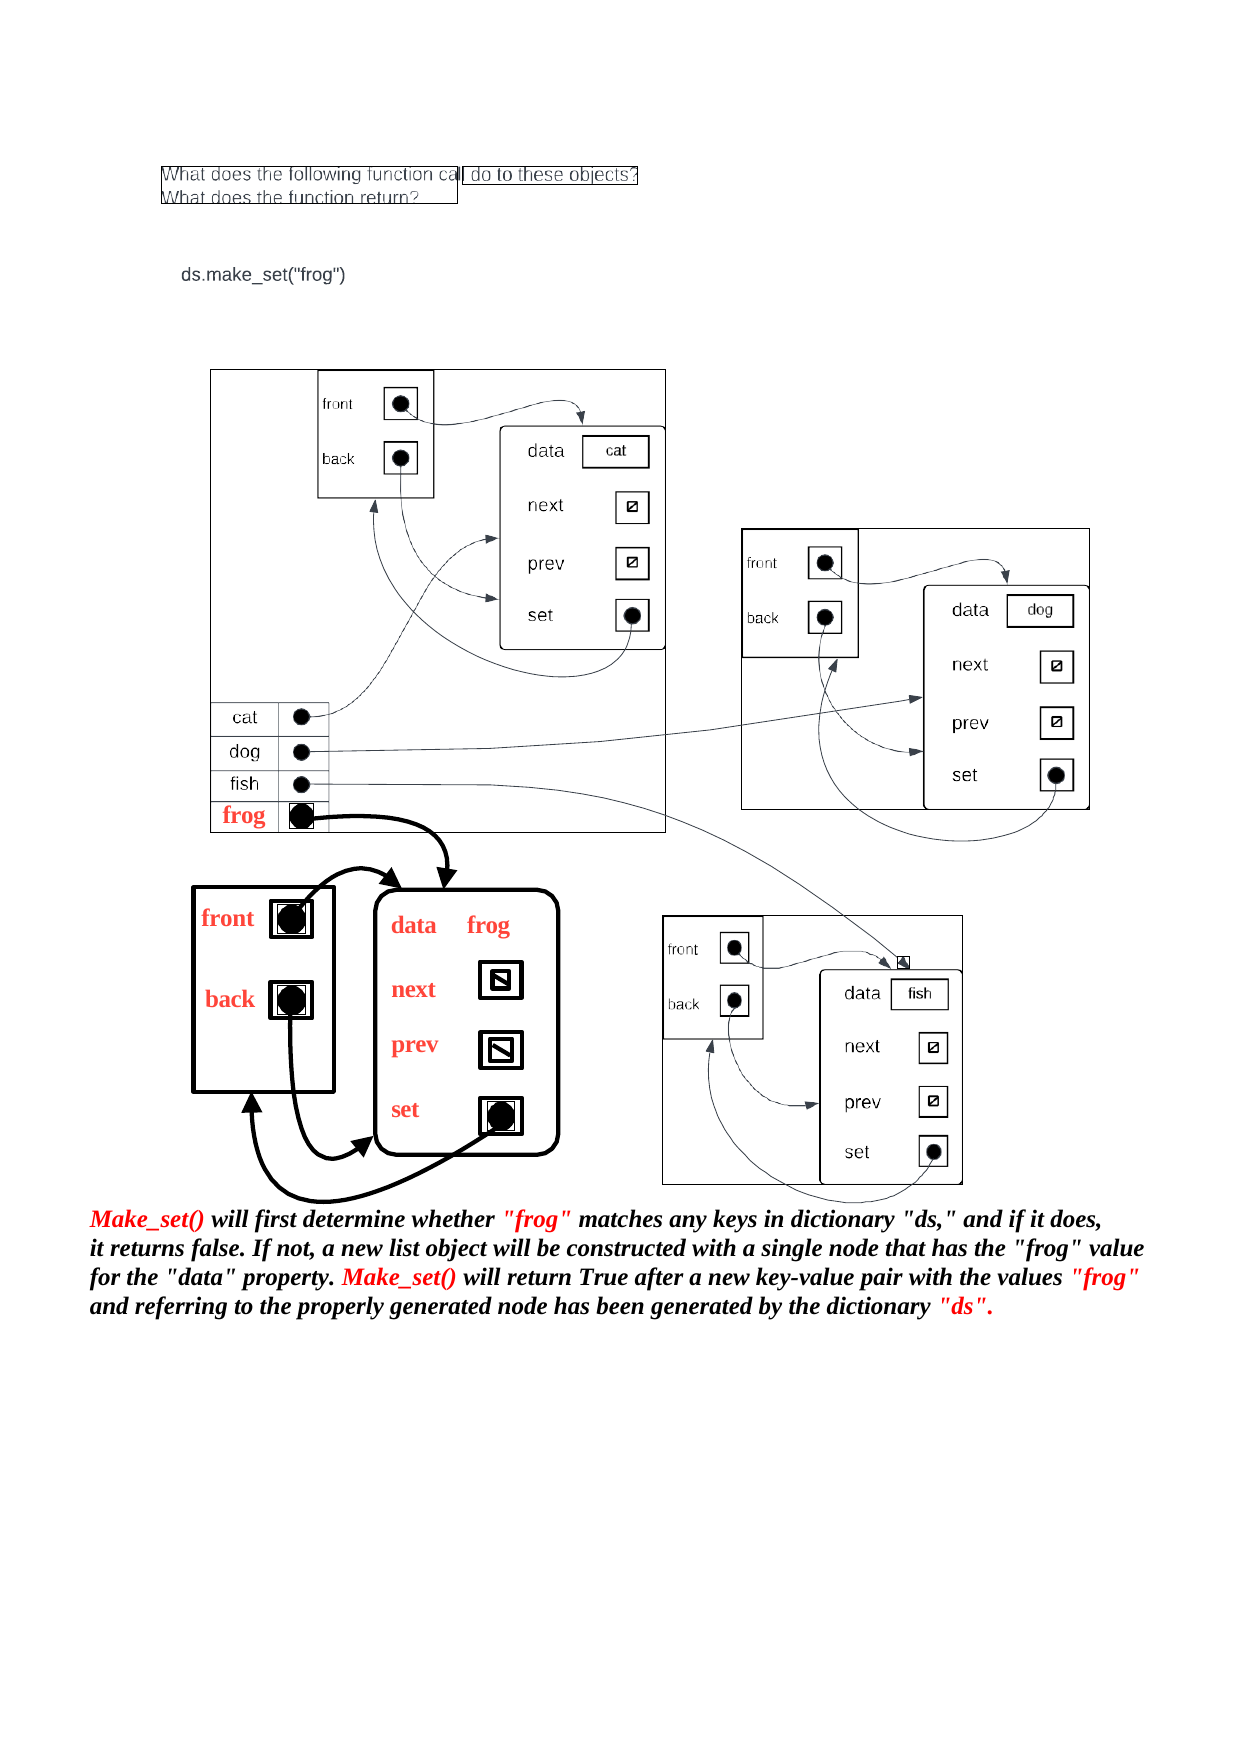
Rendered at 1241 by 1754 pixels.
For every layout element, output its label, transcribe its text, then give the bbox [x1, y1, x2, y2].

picture [463, 167, 637, 184]
picture [162, 167, 457, 203]
text Make_set() will first determine whether "frog" matches any keys in dictionary "ds," and if it does, it returns false. If not, a new list object will be constructed with a single node that has the "frog" value for the "data" property. Make_set() will return True after a new key-value pair with the values "frog" and referring to the properly generated node has been generated by the dictionary "ds". [89, 367, 1151, 1320]
